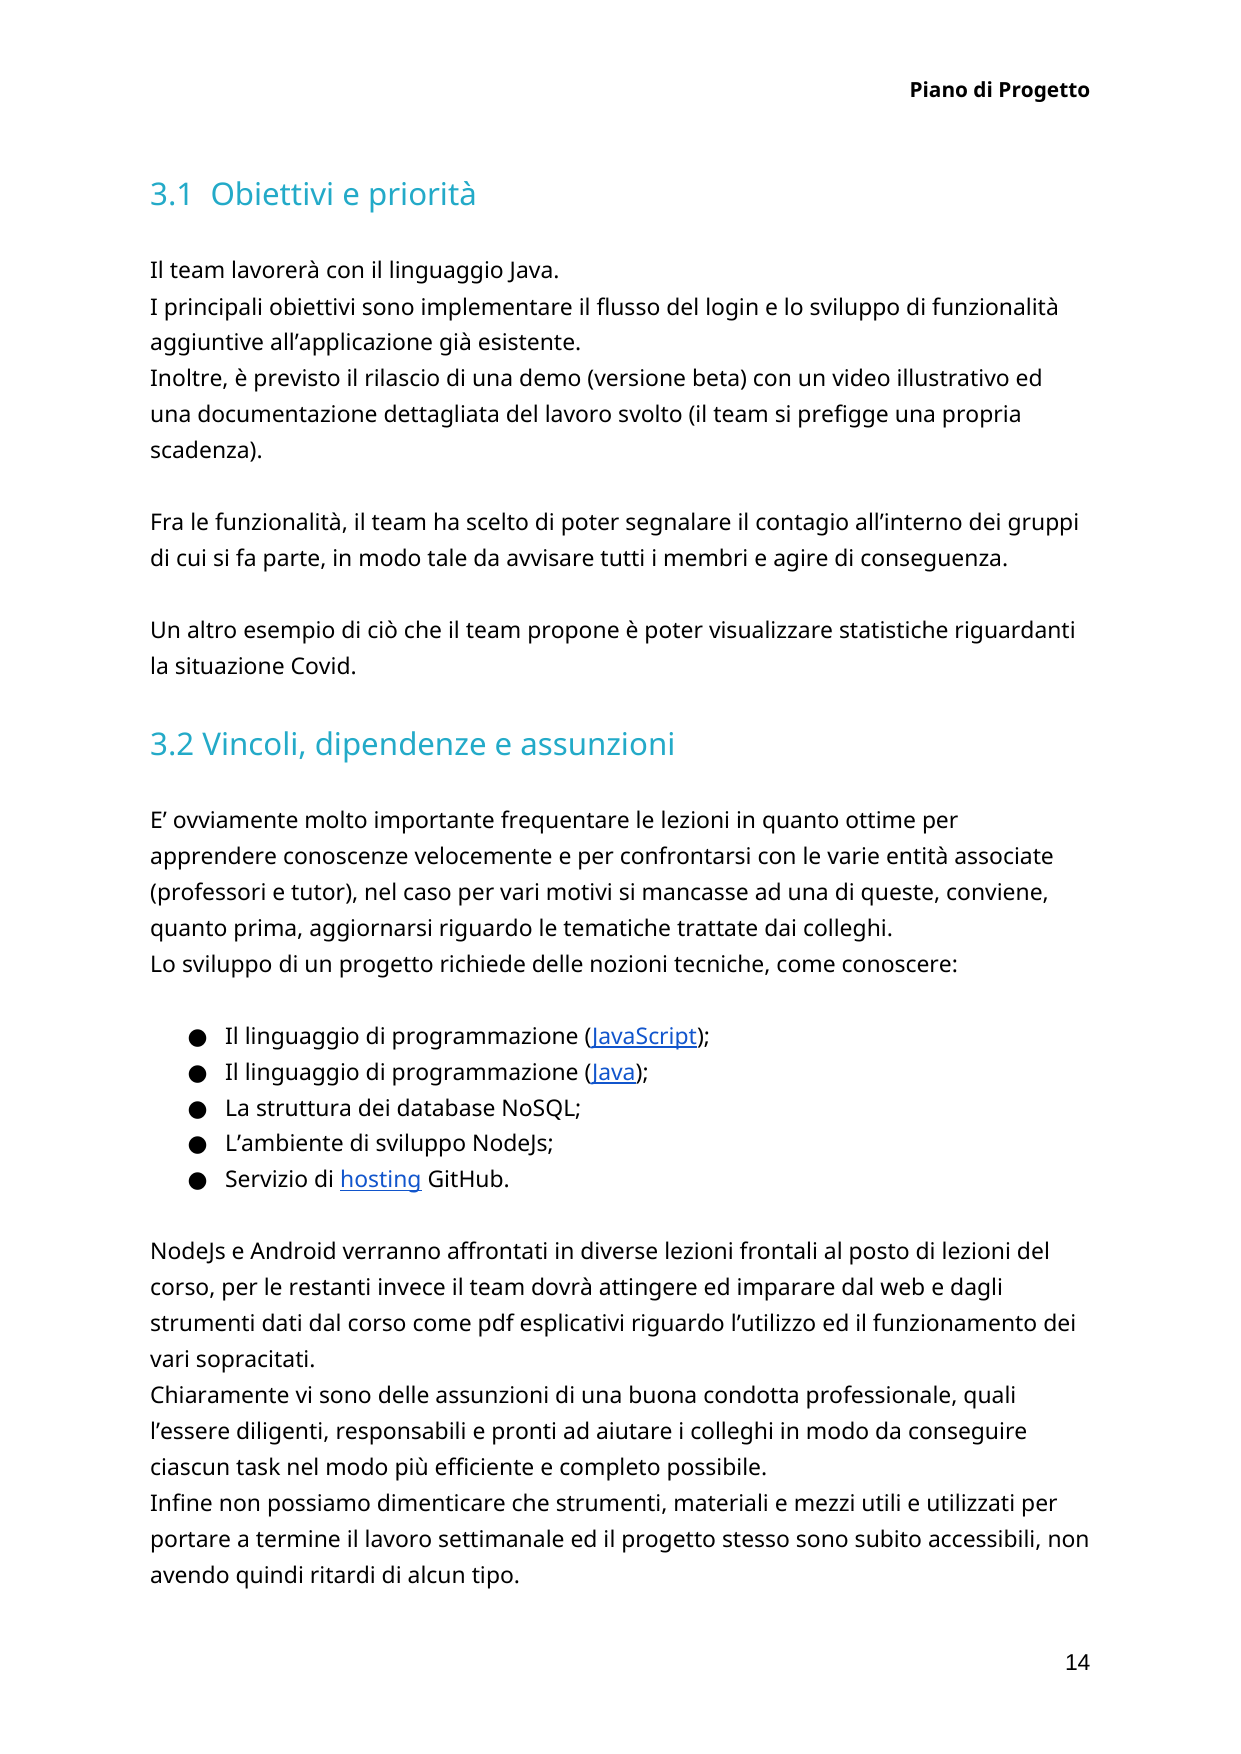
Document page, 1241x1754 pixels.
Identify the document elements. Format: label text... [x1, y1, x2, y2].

text Un altro esempio di ciò che il team propone è poter visualizzare statistiche riguardanti la situazione Covid. [150, 614, 1090, 681]
subtitle 3.1 Obiettivi e priorità [150, 172, 1090, 215]
text Inoltre, è previsto il rilascio di una demo (versione beta) con un video illustrativo ed una documentazione dettagliata del lavoro svolto (il team si prefigge una propria scadenza). [150, 362, 1090, 465]
text Il team lavorerà con il linguaggio Java. [150, 254, 1090, 286]
text Lo sviluppo di un progetto richiede delle nozioni tecniche, come conoscere: [150, 948, 1090, 979]
list Servizio di hosting GitHub. [187, 1163, 1090, 1194]
text Chiaramente vi sono delle assunzioni di una buona condotta professionale, quali l’essere diligenti, responsabili e pronti ad aiutare i colleghi in modo da conseguire ciascun task nel modo più efficiente e completo possibile. [150, 1379, 1090, 1482]
text Infine non possiamo dimenticare che strumenti, materiali e mezzi utili e utilizzati per portare a termine il lavoro settimanale ed il progetto stesso sono subito accessibili, non avendo quindi ritardi di alcun tipo. [150, 1487, 1090, 1590]
list Il linguaggio di programmazione (JavaScript); [187, 1019, 1090, 1051]
list L’ambiente di sviluppo NodeJs; [187, 1127, 1090, 1159]
subtitle 3.2 Vincoli, dipendenze e assunzioni [150, 722, 1090, 764]
text E’ ovviamente molto importante frequentare le lezioni in quanto ottime per apprendere conoscenze velocemente e per confrontarsi con le varie entità associate (professori e tutor), nel caso per vari motivi si mancasse ad una di queste, conviene, quanto prima, aggiornarsi riguardo le tematiche trattate dai colleghi. [150, 804, 1090, 943]
text Fra le funzionalità, il team ha scelto di poter segnalare il contagio all’interno dei gruppi di cui si fa parte, in modo tale da avvisare tutti i membri e agire di conseguenza. [150, 506, 1090, 573]
text I principali obiettivi sono implementare il flusso del login e lo sviluppo di funzionalità aggiuntive all’applicazione già esistente. [150, 290, 1090, 358]
list Il linguaggio di programmazione (Java); [187, 1056, 1090, 1087]
text NodeJs e Android verranno affrontati in diverse lezioni frontali al posto di lezioni del corso, per le restanti invece il team dovrà attingere ed imparare dal web e dagli strumenti dati dal corso come pdf esplicativi riguardo l’utilizzo ed il funzionamento dei vari sopracitati. [150, 1235, 1090, 1374]
list La struttura dei database NoSQL; [187, 1091, 1090, 1123]
